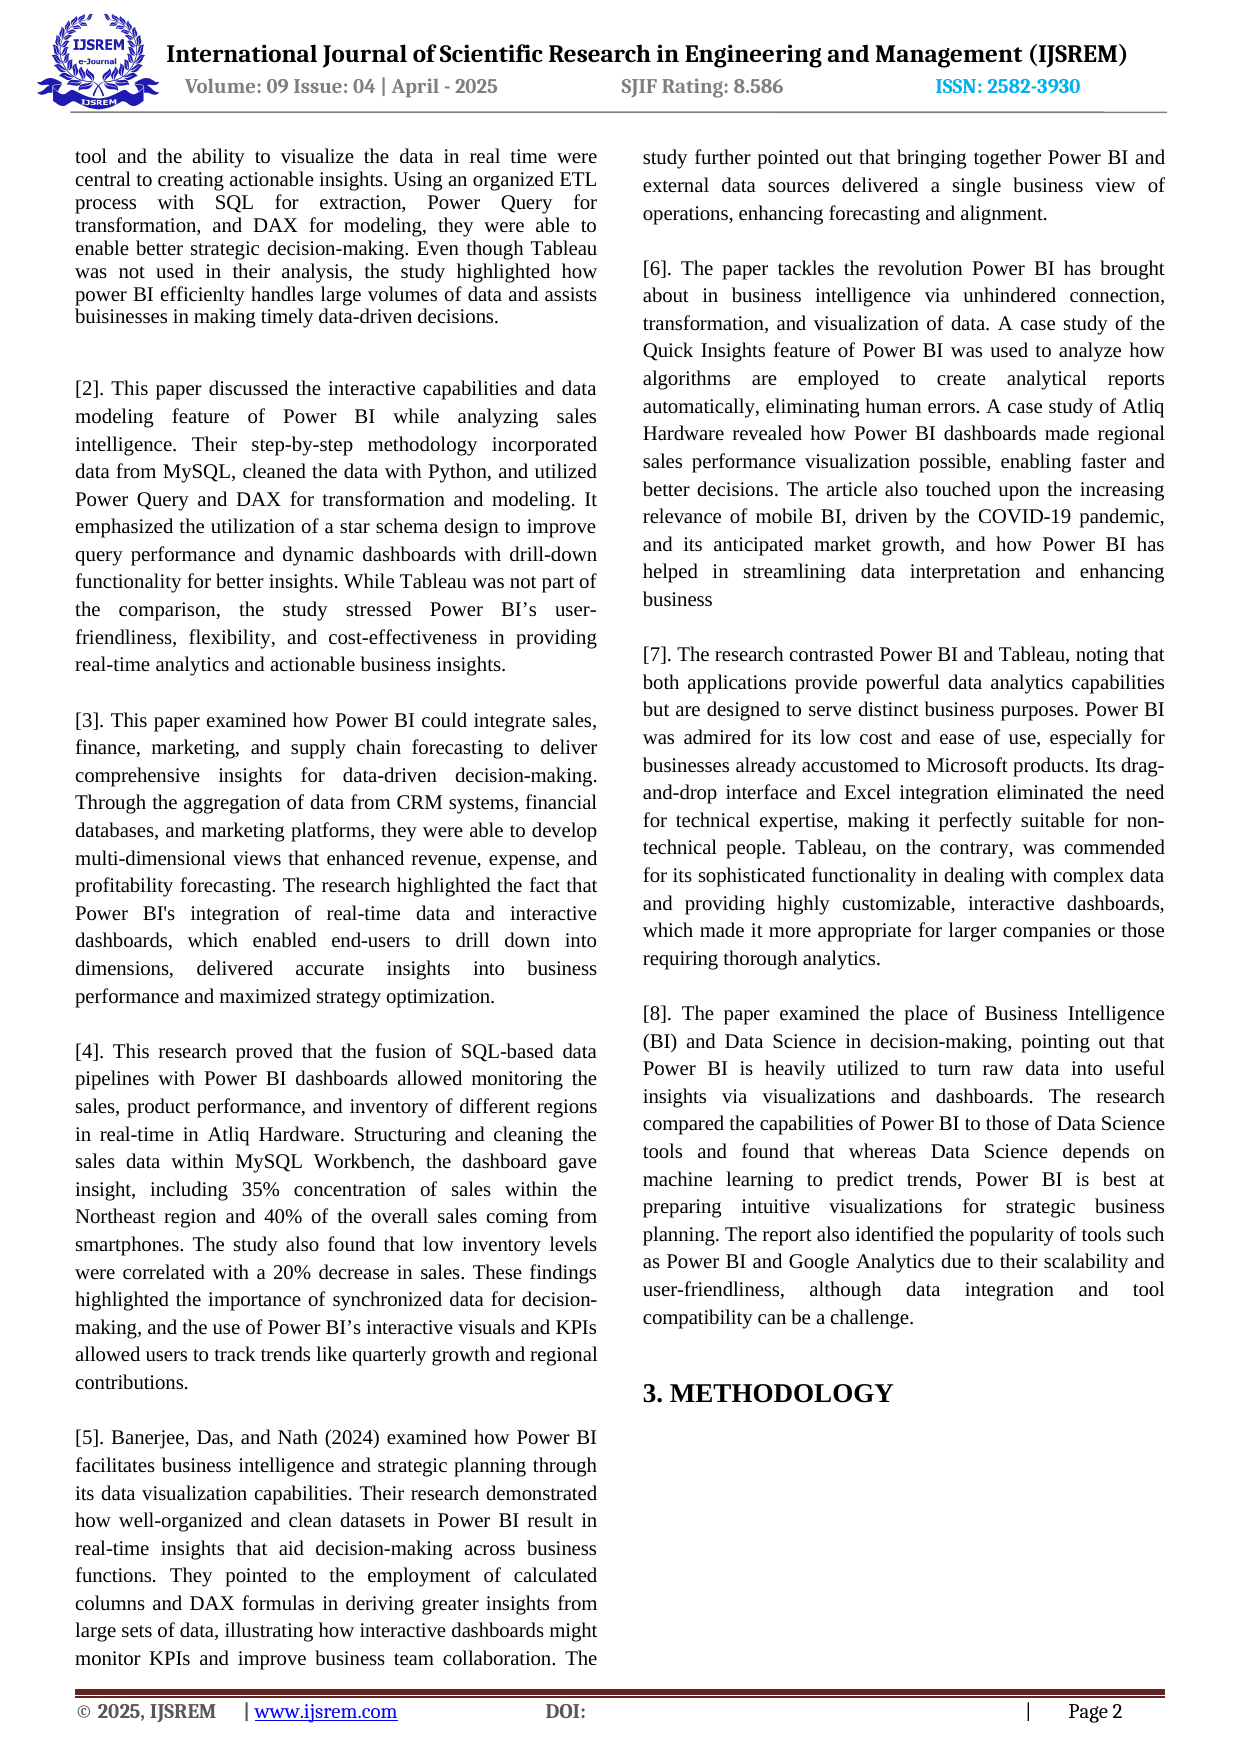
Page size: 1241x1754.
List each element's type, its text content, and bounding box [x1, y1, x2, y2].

text [7]. The research contrasted Power BI and Tableau, noting that both applications provide powerful data analytics capabilities but are designed to serve distinct business purposes. Power BI was admired for its low cost and ease of use, especially for businesses already accustomed to Microsoft products. Its drag-and-drop interface and Excel integration eliminated the need for technical expertise, making it perfectly suitable for non-technical people. Tableau, on the contrary, was commended for its sophisticated functionality in dealing with complex data and providing highly customizable, interactive dashboards, which made it more appropriate for larger companies or those requiring thorough analytics. [643, 642, 1165, 970]
subtitle 3. METHODOLOGY [643, 1377, 1165, 1408]
picture [36, 11, 160, 111]
text [6]. The paper tackles the revolution Power BI has brought about in business intelligence via unhindered connection, transformation, and visualization of data. A case study of the Quick Insights feature of Power BI was used to analyze how algorithms are employed to create analytical reports automatically, eliminating human errors. A case study of Atliq Hardware revealed how Power BI dashboards made regional sales performance visualization possible, enabling faster and better decisions. The article also touched upon the increasing relevance of mobile BI, driven by the COVID-19 pandemic, and its anticipated market growth, and how Power BI has helped in streamlining data interpretation and enhancing business [643, 256, 1165, 611]
text [4]. This research proved that the fusion of SQL-based data pipelines with Power BI dashboards allowed monitoring the sales, product performance, and inventory of different regions in real-time in Atliq Hardware. Structuring and cleaning the sales data within MySQL Workbench, the dashboard gave insight, including 35% concentration of sales within the Northeast region and 40% of the overall sales coming from smartphones. The study also found that low inventory levels were correlated with a 20% decrease in sales. These findings highlighted the importance of synchronized data for decision-making, and the use of Power BI’s interactive visuals and KPIs allowed users to track trends like quarterly growth and regional contributions. [75, 1039, 598, 1394]
text [8]. The paper examined the place of Business Intelligence (BI) and Data Science in decision-making, pointing out that Power BI is heavily utilized to turn raw data into useful insights via visualizations and dashboards. The research compared the capabilities of Power BI to those of Data Science tools and found that whereas Data Science depends on machine learning to predict trends, Power BI is best at preparing intuitive visualizations for strategic business planning. The report also identified the popularity of tools such as Power BI and Google Analytics due to their scalability and user-friendliness, although data integration and tool compatibility can be a challenge. [643, 1001, 1165, 1329]
text [2]. This paper discussed the interactive capabilities and data modeling feature of Power BI while analyzing sales intelligence. Their step-by-step methodology incorporated data from MySQL, cleaned the data with Python, and utilized Power Query and DAX for transformation and modeling. It emphasized the utilization of a star schema design to improve query performance and dynamic dashboards with drill-down functionality for better insights. While Tableau was not part of the comparison, the study stressed Power BI’s user-friendliness, flexibility, and cost-effectiveness in providing real-time analytics and actionable business insights. [75, 376, 598, 676]
text [3]. This paper examined how Power BI could integrate sales, finance, marketing, and supply chain forecasting to deliver comprehensive insights for data-driven decision-making. Through the aggregation of data from CRM systems, financial databases, and marketing platforms, they were able to develop multi-dimensional views that enhanced revenue, expense, and profitability forecasting. The research highlighted the fact that Power BI's integration of real-time data and interactive dashboards, which enabled end-users to drill down into dimensions, delivered accurate insights into business performance and maximized strategy optimization. [75, 707, 598, 1008]
text [5]. Banerjee, Das, and Nath (2024) examined how Power BI facilitates business intelligence and strategic planning through its data visualization capabilities. Their research demonstrated how well-organized and clean datasets in Power BI result in real-time insights that aid decision-making across business functions. They pointed to the employment of calculated columns and DAX formulas in deriving greater insights from large sets of data, illustrating how interactive dashboards might monitor KPIs and improve business team collaboration. The study further pointed out that bringing together Power BI and external data sources delivered a single business view of operations, enhancing forecasting and alignment. [75, 1425, 598, 1670]
